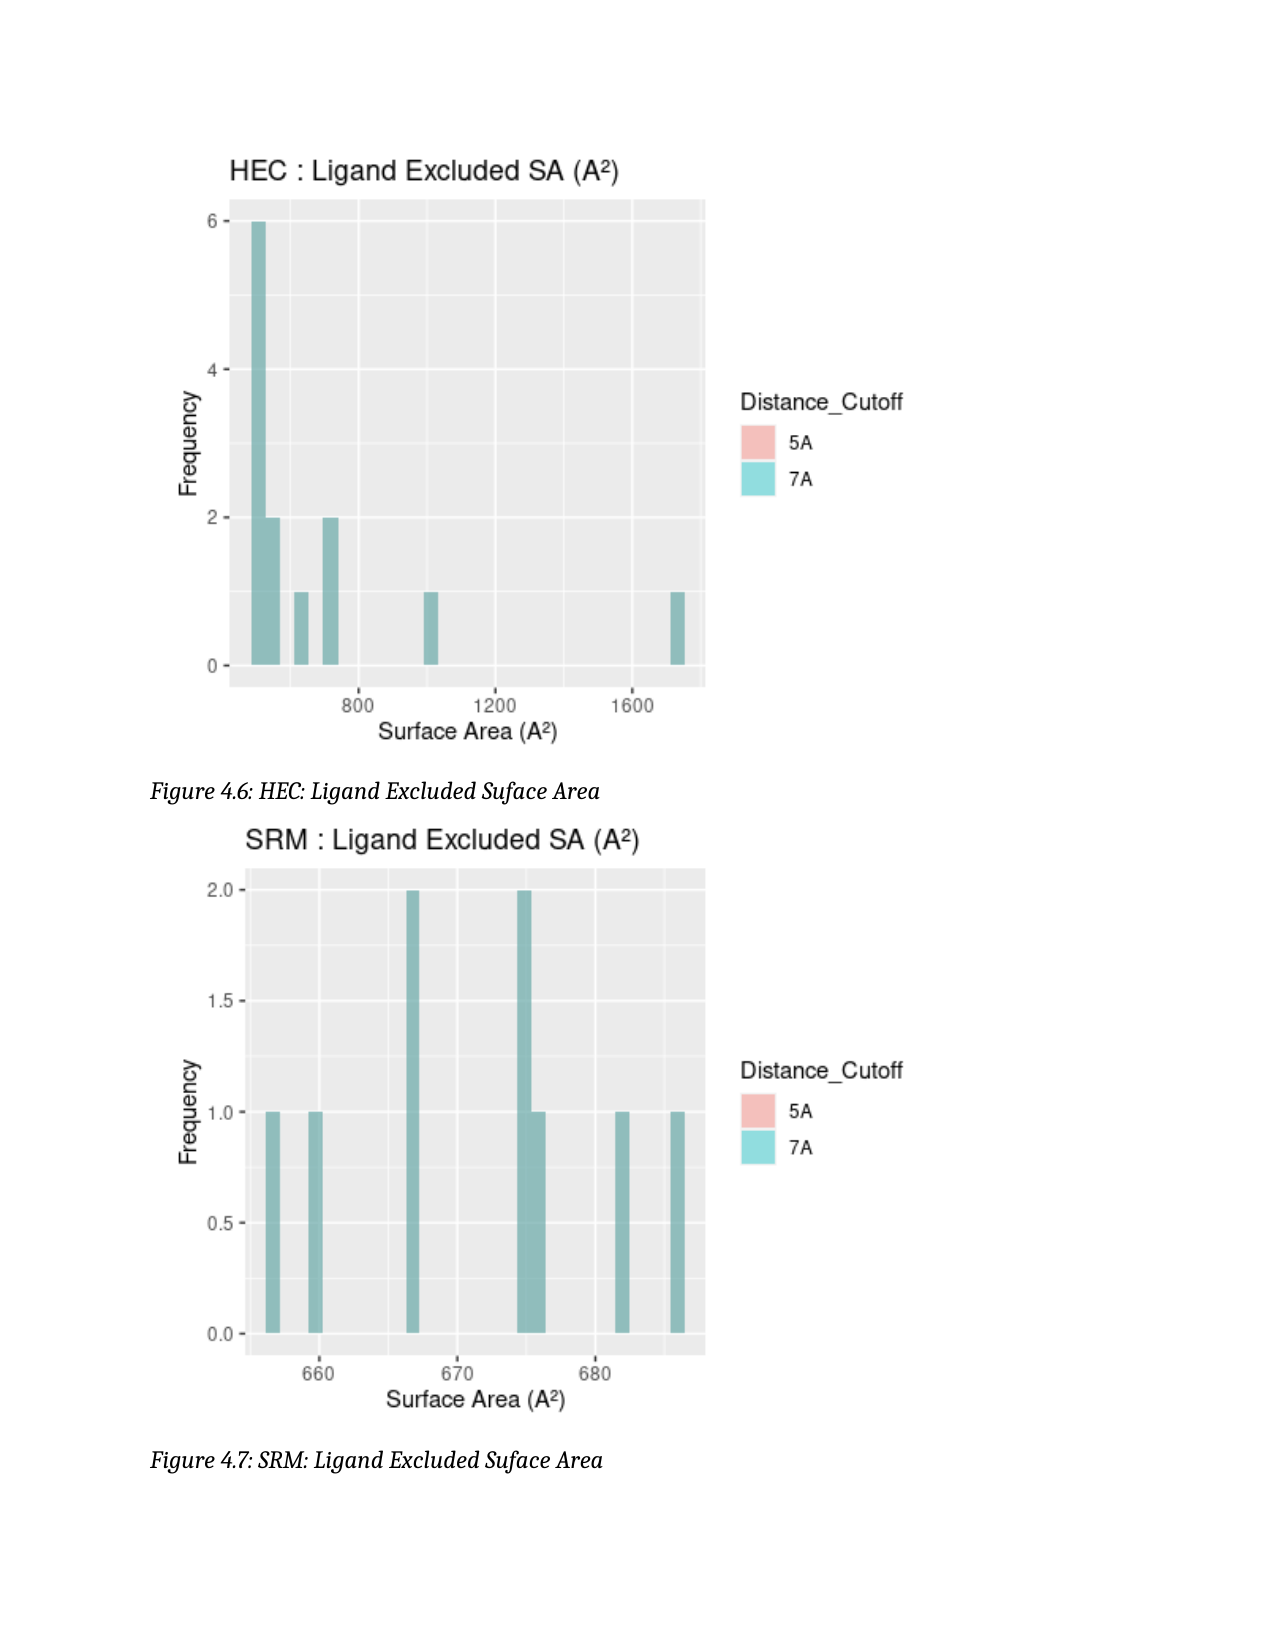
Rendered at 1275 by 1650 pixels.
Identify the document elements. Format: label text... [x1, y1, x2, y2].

text Figure 4.6: HEC: Ligand Excluded Suface Area [150, 777, 1125, 806]
picture [168, 818, 927, 1425]
text Figure 4.7: SRM: Ligand Excluded Suface Area [150, 1446, 1125, 1474]
picture [168, 150, 927, 757]
